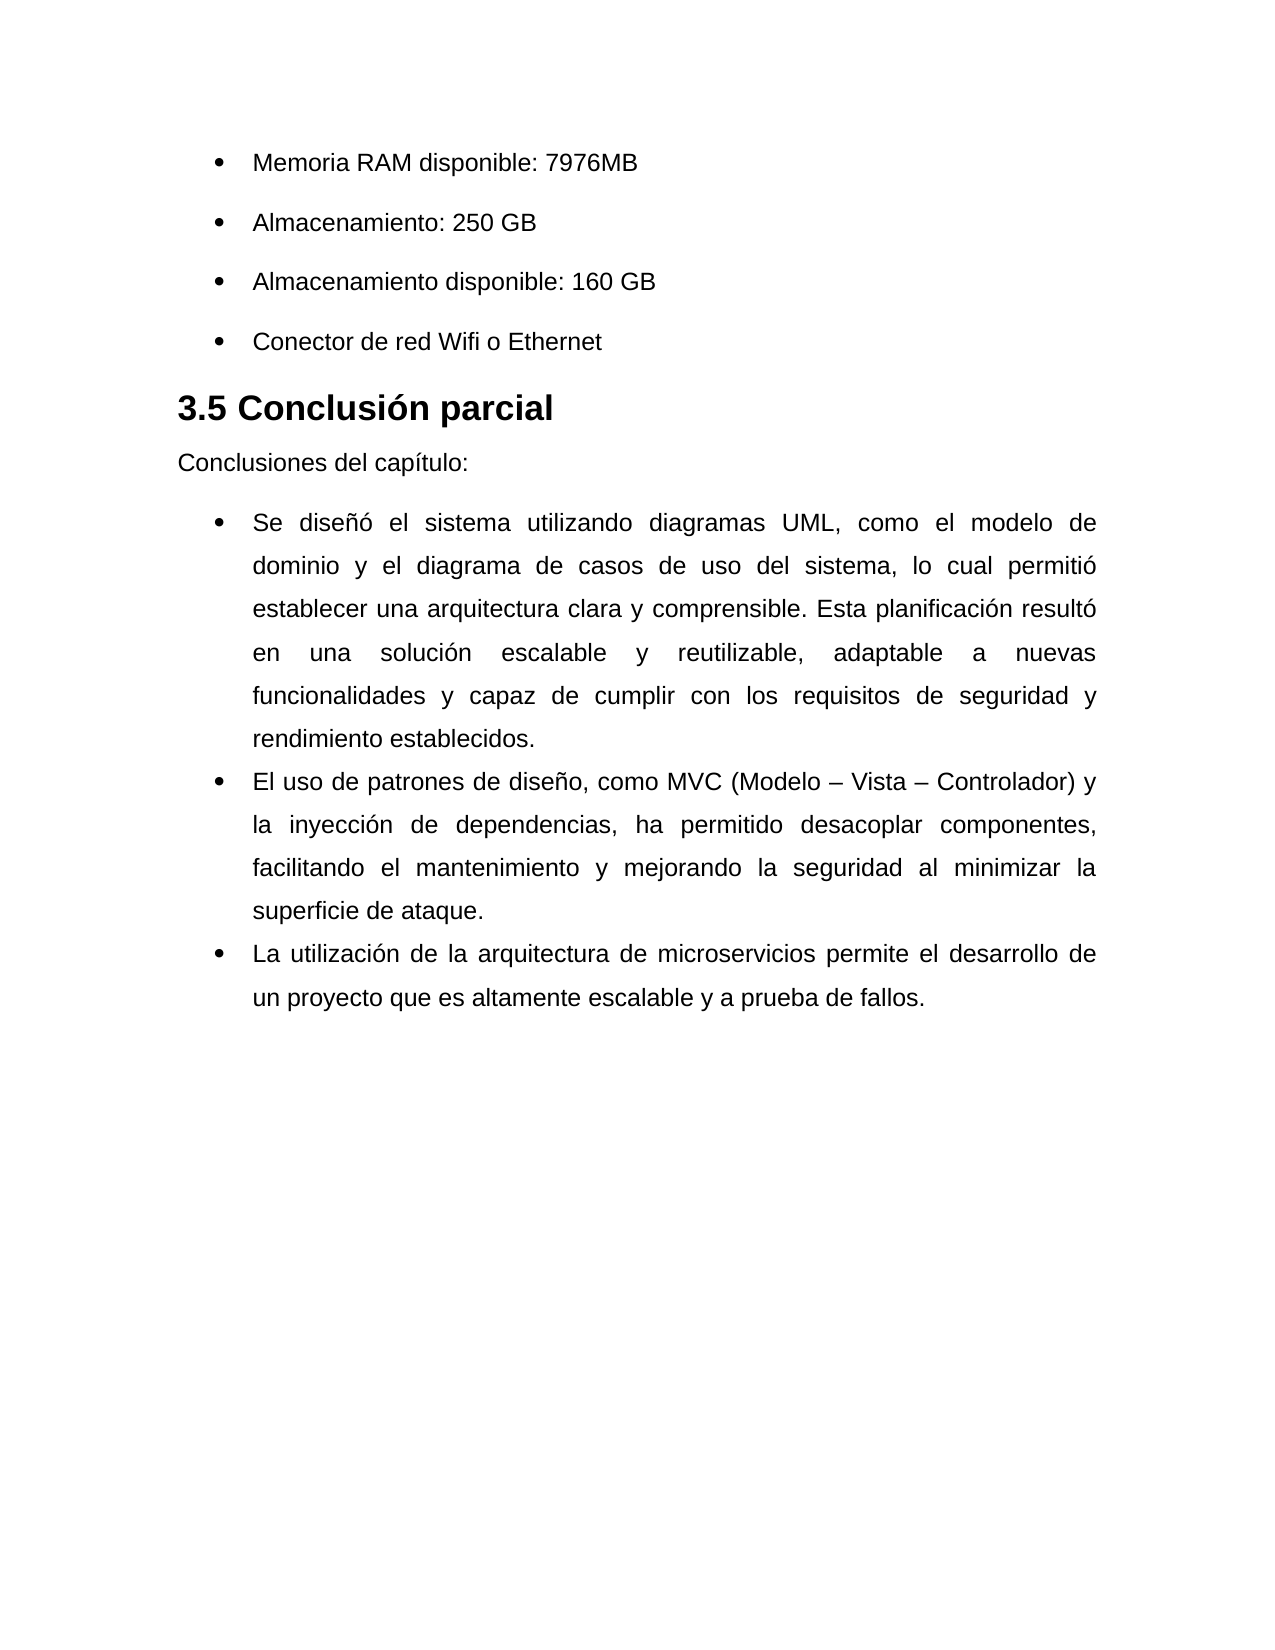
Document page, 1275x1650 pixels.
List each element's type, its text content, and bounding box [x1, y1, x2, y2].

list Almacenamiento disponible: 160 GB [215, 267, 1098, 296]
text Conclusiones del capítulo: [177, 448, 1098, 477]
list El uso de patrones de diseño, como MVC (Modelo – Vista – Controlador) y la inyección de dependencias, ha permitido desacoplar componentes, facilitando el mantenimiento y mejorando la seguridad al minimizar la superficie de ataque. [215, 767, 1098, 925]
list Se diseñó el sistema utilizando diagramas UML, como el modelo de dominio y el diagrama de casos de uso del sistema, lo cual permitió establecer una arquitectura clara y comprensible. Esta planificación resultó en una solución escalable y reutilizable, adaptable a nuevas funcionalidades y capaz de cumplir con los requisitos de seguridad y rendimiento establecidos. [215, 508, 1098, 752]
list La utilización de la arquitectura de microservicios permite el desarrollo de un proyecto que es altamente escalable y a prueba de fallos. [215, 939, 1098, 1011]
list Almacenamiento: 250 GB [215, 207, 1098, 236]
list Memoria RAM disponible: 7976MB [215, 148, 1098, 176]
subtitle Conclusión parcial [177, 387, 1098, 428]
list Conector de red Wifi o Ethernet [215, 327, 1098, 356]
